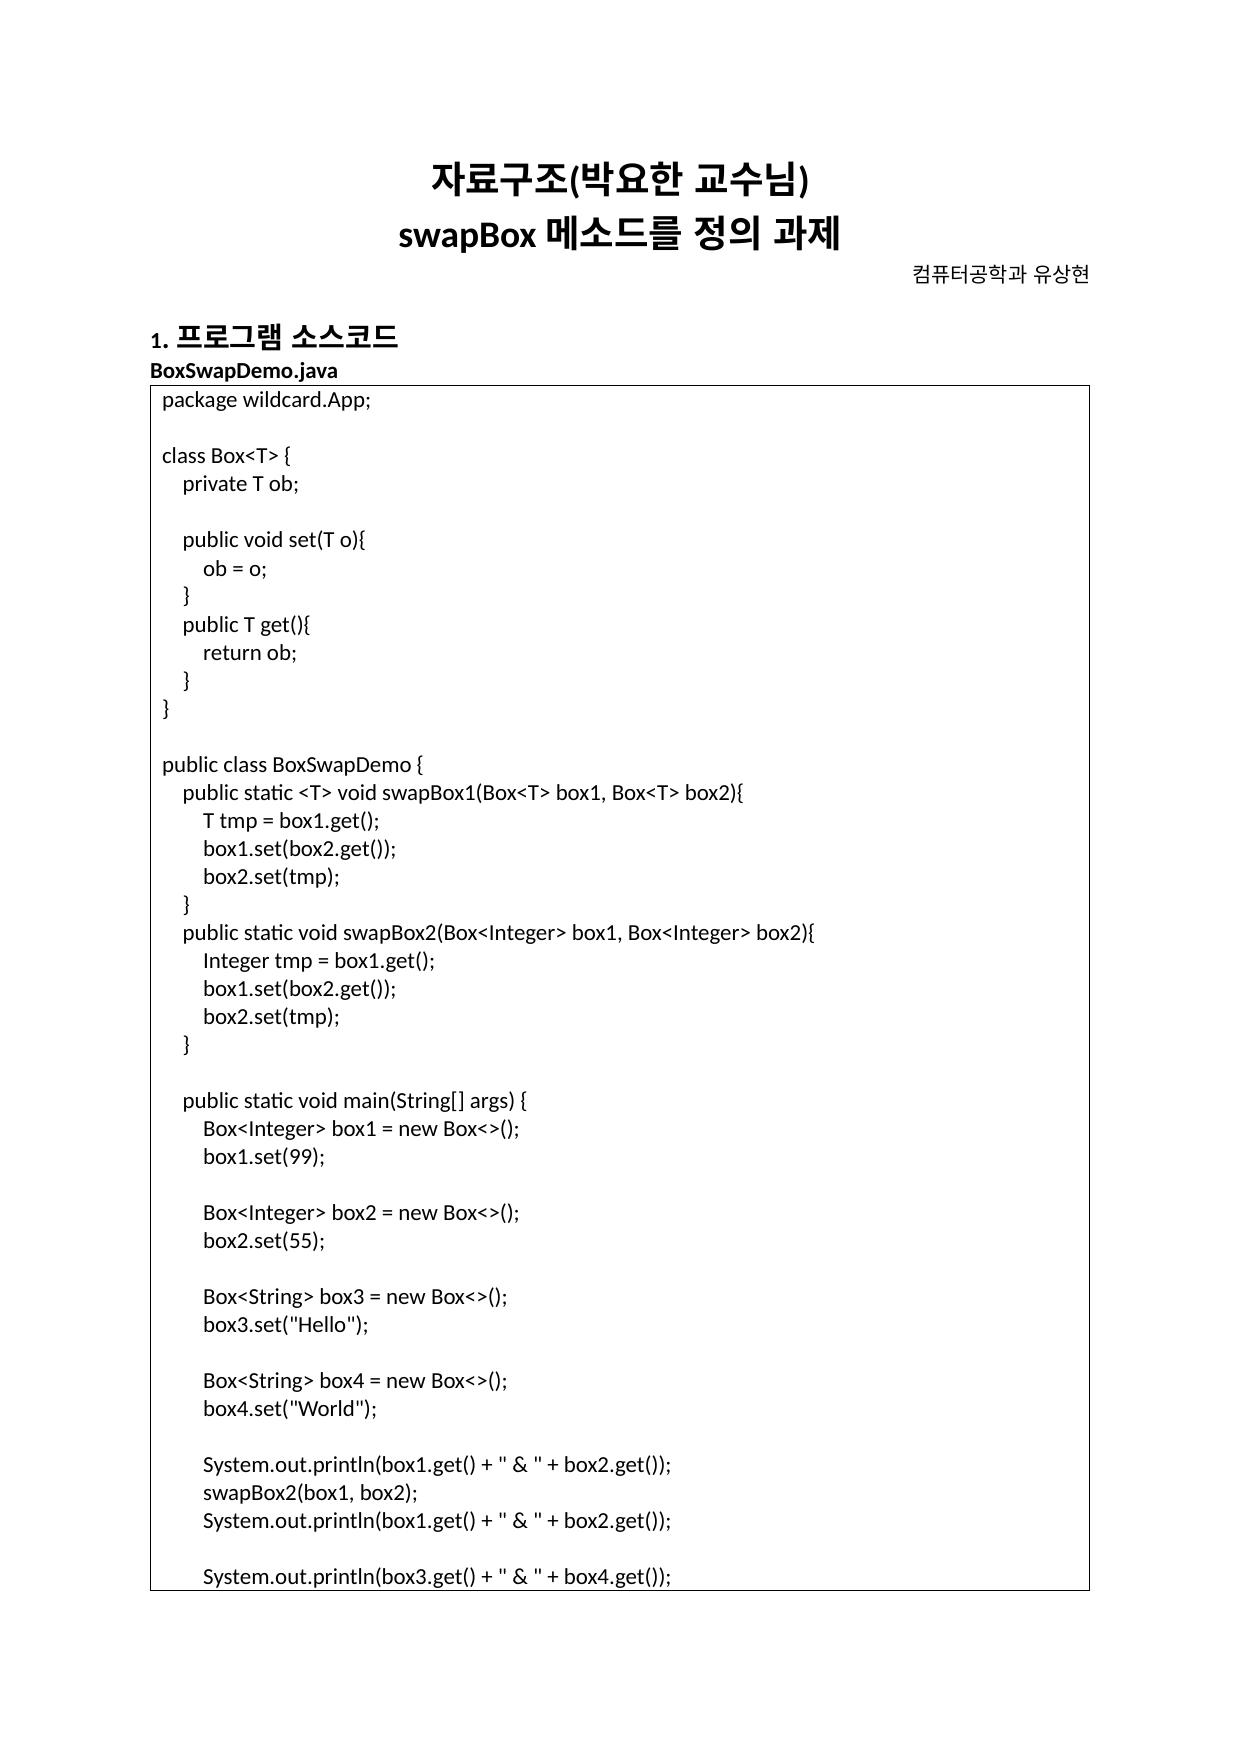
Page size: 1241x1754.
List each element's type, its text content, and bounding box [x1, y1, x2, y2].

text 자료구조(박요한 교수님) [150, 150, 1090, 204]
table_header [151, 386, 1089, 1590]
text 1. 프로그램 소스코드 [150, 314, 1090, 356]
text swapBox 메소드를 정의 과제 [150, 204, 1090, 258]
text BoxSwapDemo.java [150, 356, 1090, 384]
text 컴퓨터공학과 유상현 [150, 258, 1090, 289]
